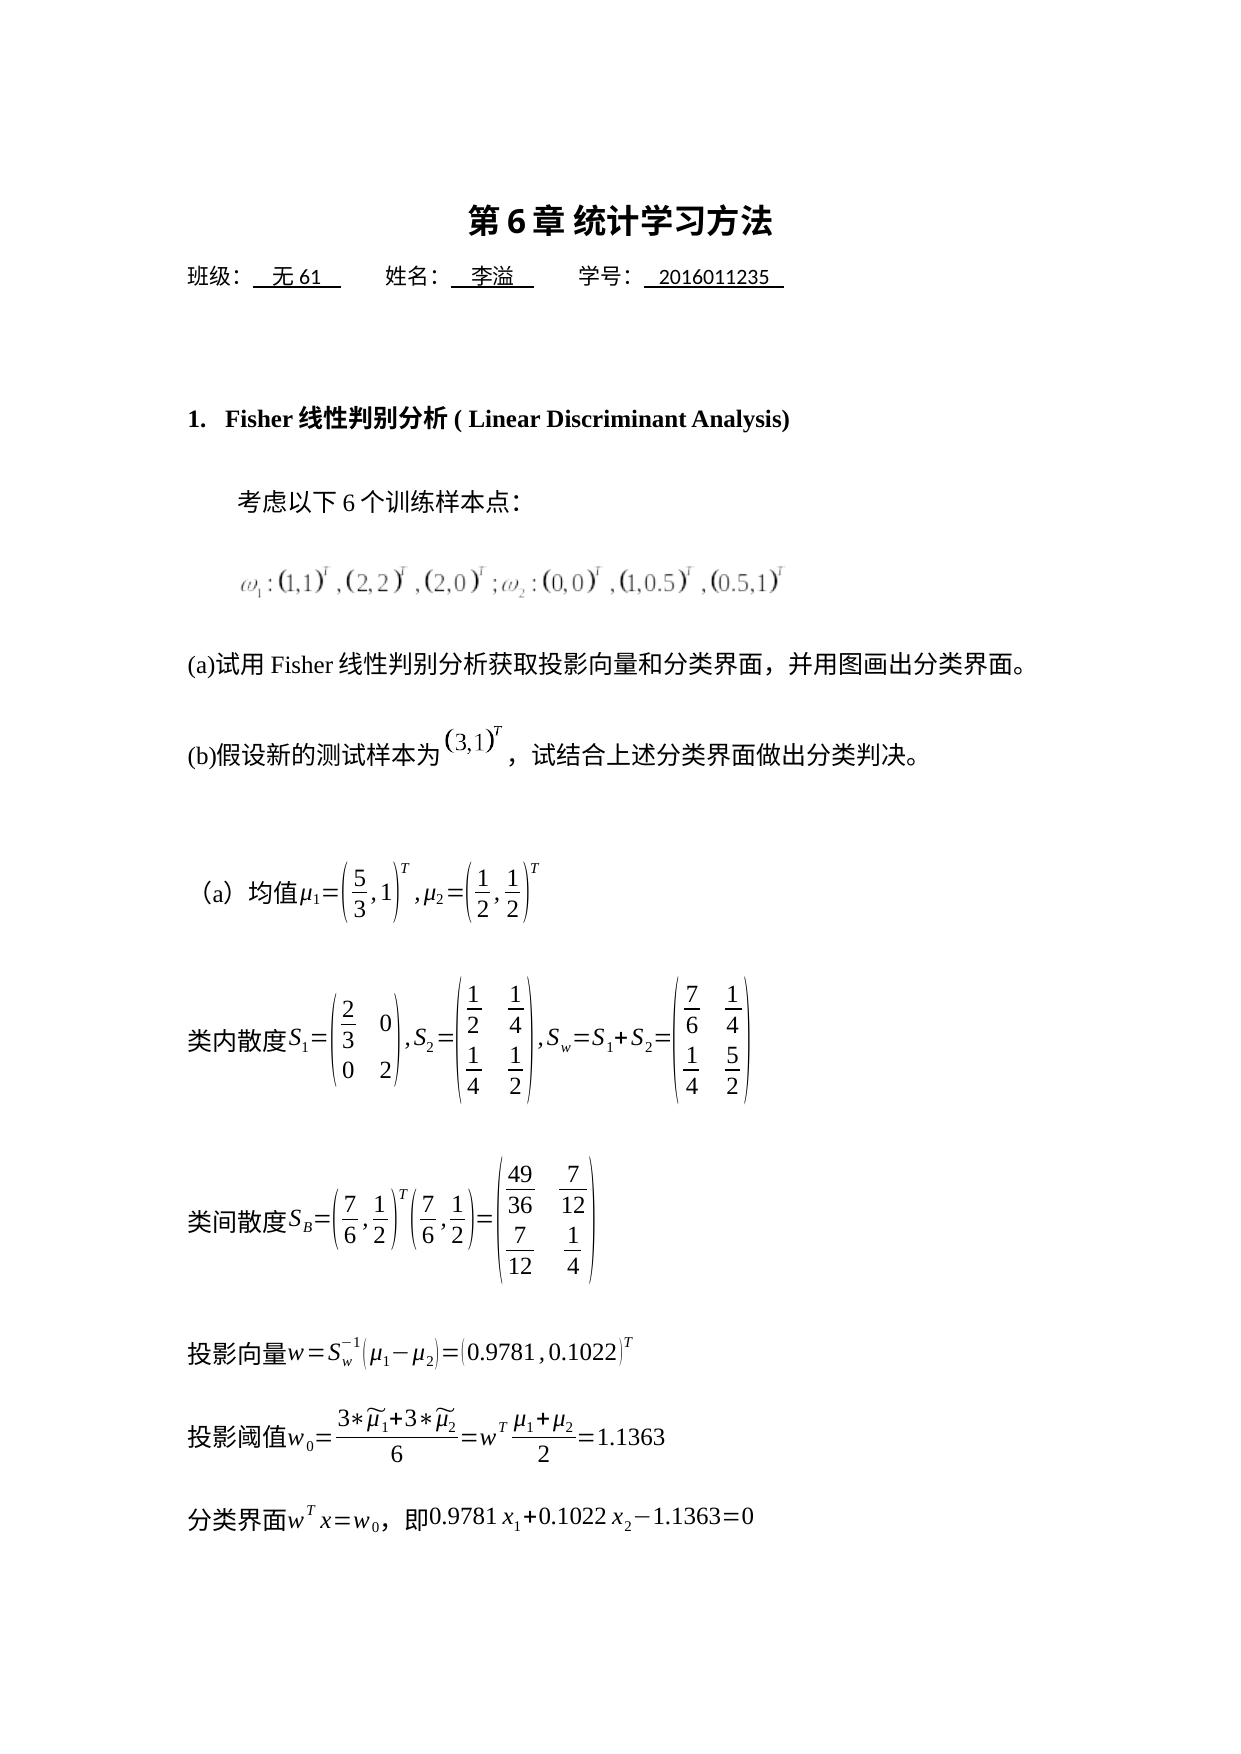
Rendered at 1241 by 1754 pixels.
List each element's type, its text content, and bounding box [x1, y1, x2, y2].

text 分类界面，即 [187, 1486, 1053, 1551]
text 类内散度 [187, 959, 1053, 1121]
text (b)假设新的测试样本为，试结合上述分类界面做出分类判决。 [187, 713, 1053, 778]
text 班级： 无61 姓名： 李溢 学号： 2016011235 [187, 258, 1053, 291]
text 考虑以下6个训练样本点： [187, 468, 1053, 533]
text (a)试用Fisher线性判别分析获取投影向量和分类界面，并用图画出分类界面。 [187, 630, 1053, 695]
list Fisher线性判别分析 ( Linear Discriminant Analysis) [187, 384, 1053, 449]
text （a）均值 [187, 843, 1053, 941]
text 投影向量 [187, 1320, 1053, 1385]
title 第6章 统计学习方法 [187, 187, 1053, 252]
text 投影阈值 [187, 1403, 1053, 1468]
text 类间散度 [187, 1139, 1053, 1302]
